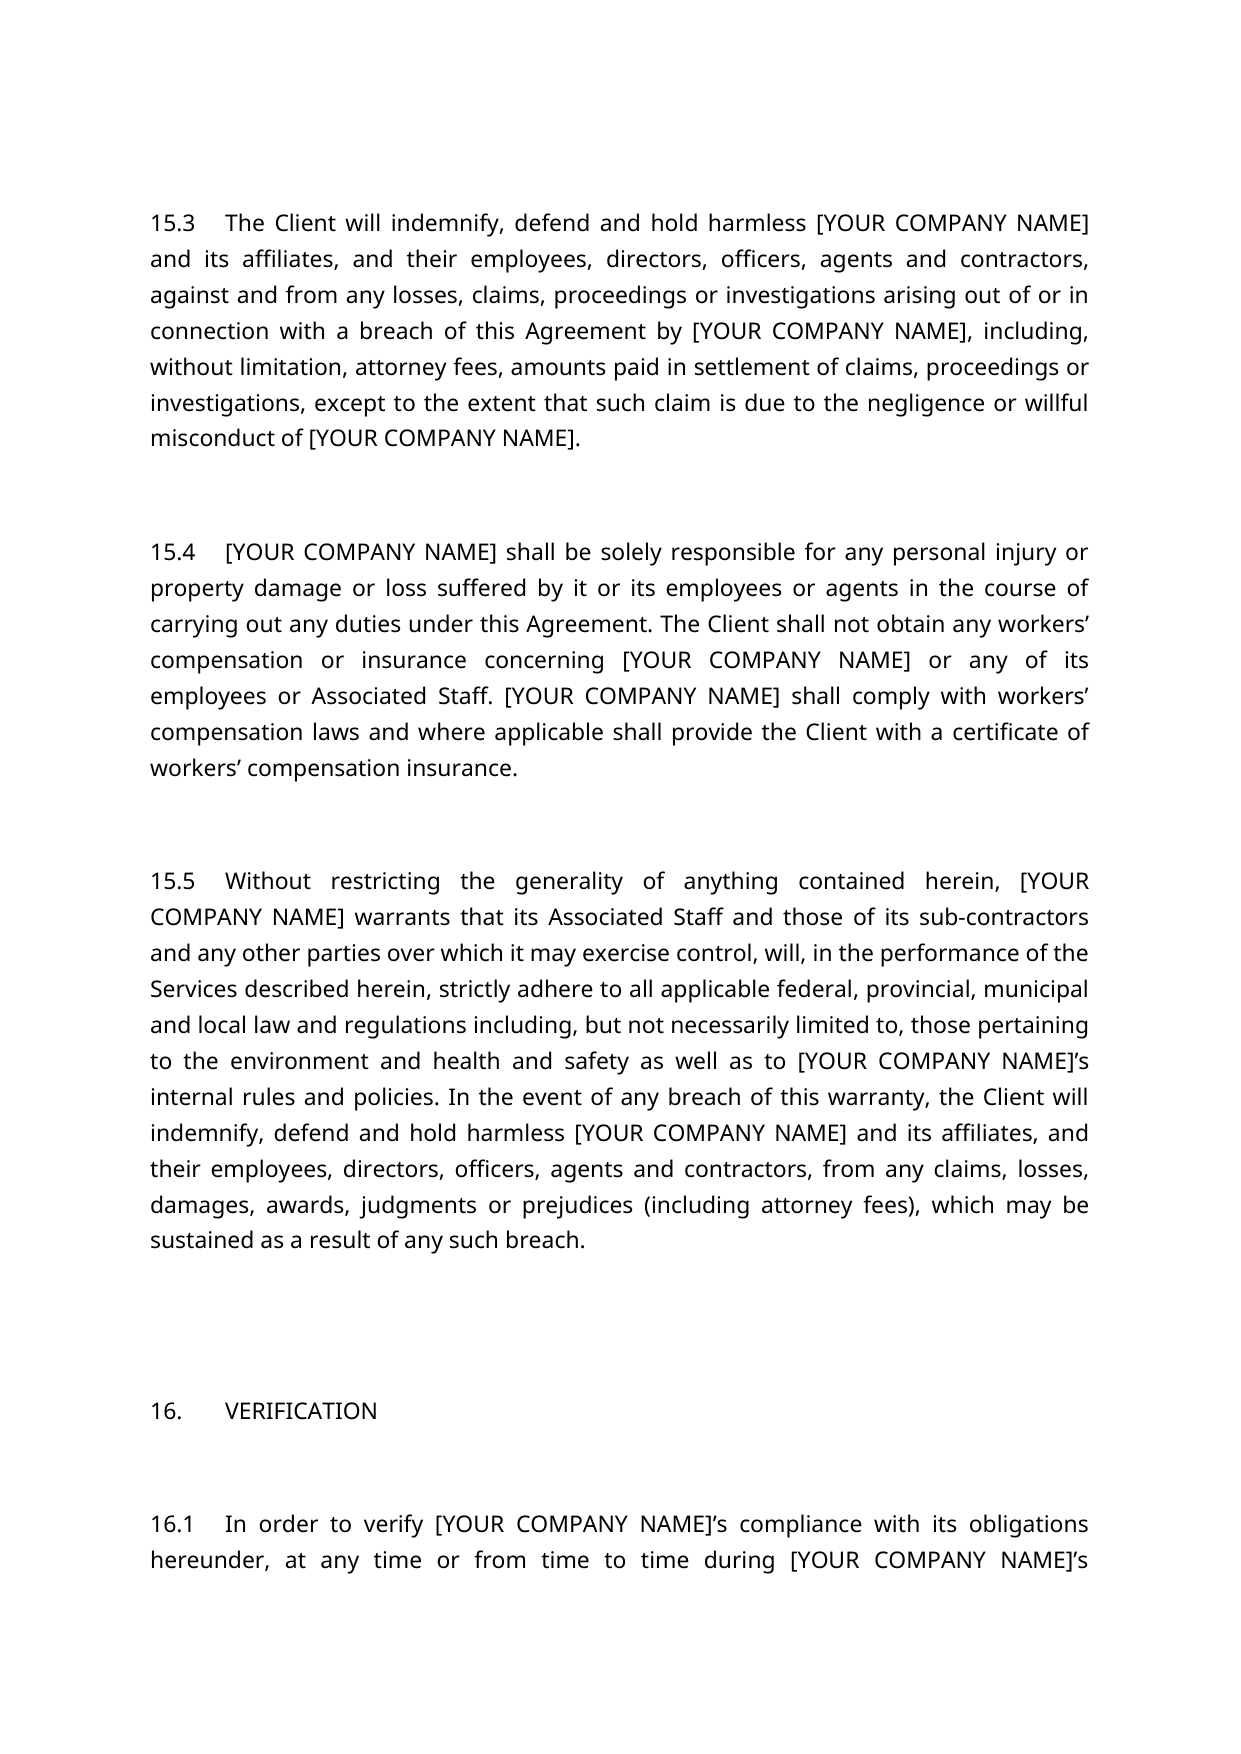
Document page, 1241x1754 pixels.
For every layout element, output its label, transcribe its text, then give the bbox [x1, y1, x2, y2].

text 15.4 [YOUR COMPANY NAME] shall be solely responsible for any personal injury or property damage or loss suffered by it or its employees or agents in the course of carrying out any duties under this Agreement. The Client shall not obtain any workers’ compensation or insurance concerning [YOUR COMPANY NAME] or any of its employees or Associated Staff. [YOUR COMPANY NAME] shall comply with workers’ compensation laws and where applicable shall provide the Client with a certificate of workers’ compensation insurance. [150, 536, 1090, 783]
text 15.5 Without restricting the generality of anything contained herein, [YOUR COMPANY NAME] warrants that its Associated Staff and those of its sub-contractors and any other parties over which it may exercise control, will, in the performance of the Services described herein, strictly adhere to all applicable federal, provincial, municipal and local law and regulations including, but not necessarily limited to, those pertaining to the environment and health and safety as well as to [YOUR COMPANY NAME]’s internal rules and policies. In the event of any breach of this warranty, the Client will indemnify, defend and hold harmless [YOUR COMPANY NAME] and its affiliates, and their employees, directors, officers, agents and contractors, from any claims, losses, damages, awards, judgments or prejudices (including attorney fees), which may be sustained as a result of any such breach. [150, 865, 1090, 1256]
text 16. VERIFICATION [150, 1395, 1090, 1426]
text 15.3 The Client will indemnify, defend and hold harmless [YOUR COMPANY NAME] and its affiliates, and their employees, directors, officers, agents and contractors, against and from any losses, claims, proceedings or investigations arising out of or in connection with a breach of this Agreement by [YOUR COMPANY NAME], including, without limitation, attorney fees, amounts paid in settlement of claims, proceedings or investigations, except to the extent that such claim is due to the negligence or willful misconduct of [YOUR COMPANY NAME]. [150, 207, 1090, 454]
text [150, 1508, 1090, 1576]
